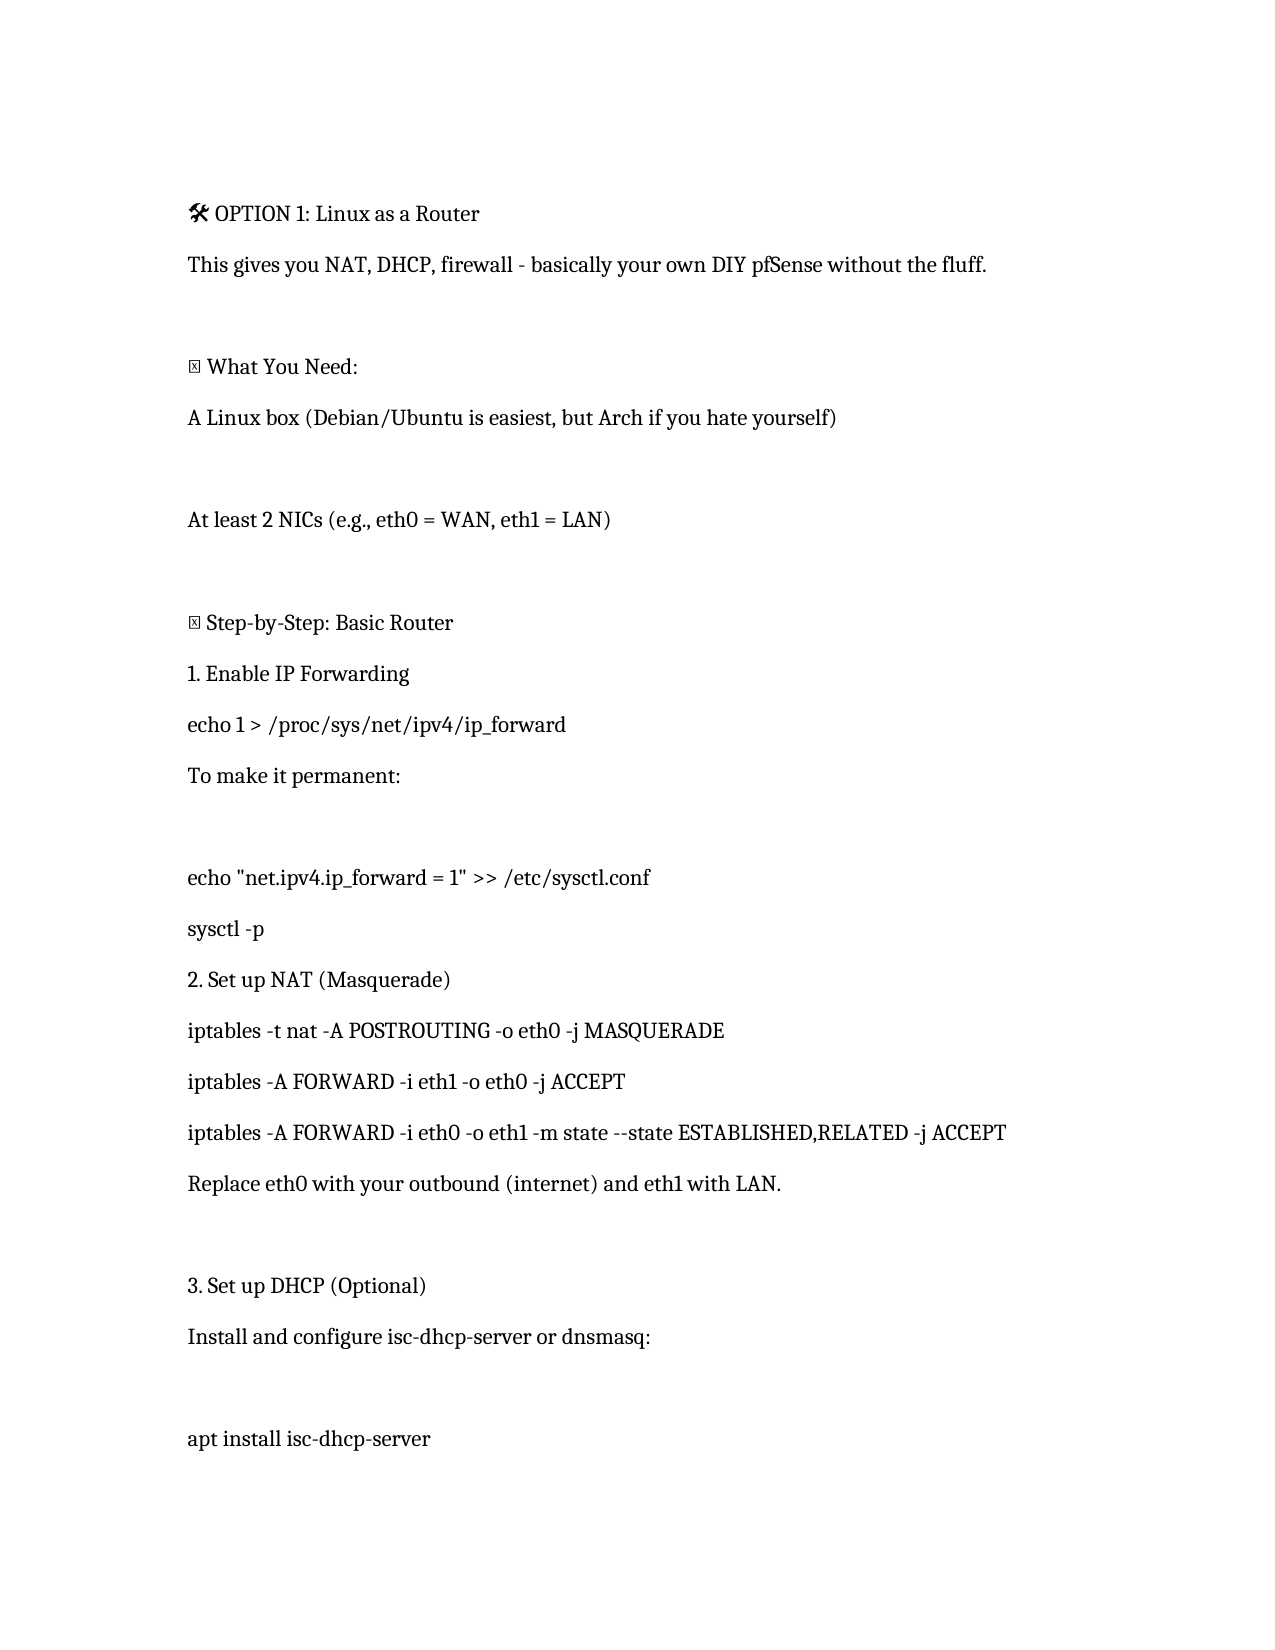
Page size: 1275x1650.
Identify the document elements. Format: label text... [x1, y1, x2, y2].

text Install and configure isc-dhcp-server or dnsmasq: [187, 1324, 1087, 1350]
text echo "net.ipv4.ip_forward = 1" >> /etc/sysctl.conf [187, 864, 1087, 891]
text Replace eth0 with your outbound (internet) and eth1 with LAN. [187, 1171, 1087, 1197]
text This gives you NAT, DHCP, firewall - basically your own DIY pfSense without the fluff. [187, 252, 1087, 278]
text 3. Set up DHCP (Optional) [187, 1273, 1087, 1299]
text 🛠️ OPTION 1: Linux as a Router [187, 201, 1087, 227]
text sysctl -p [187, 916, 1087, 942]
text 🚧 Step-by-Step: Basic Router [187, 609, 1087, 636]
text iptables -t nat -A POSTROUTING -o eth0 -j MASQUERADE [187, 1018, 1087, 1044]
text iptables -A FORWARD -i eth0 -o eth1 -m state --state ESTABLISHED,RELATED -j ACCEPT [187, 1120, 1087, 1146]
text At least 2 NICs (e.g., eth0 = WAN, eth1 = LAN) [187, 507, 1087, 534]
text 1. Enable IP Forwarding [187, 660, 1087, 687]
text echo 1 > /proc/sys/net/ipv4/ip_forward [187, 711, 1087, 738]
text 🧩 What You Need: [187, 354, 1087, 381]
text 2. Set up NAT (Masquerade) [187, 967, 1087, 993]
text iptables -A FORWARD -i eth1 -o eth0 -j ACCEPT [187, 1069, 1087, 1095]
text To make it permanent: [187, 762, 1087, 789]
text A Linux box (Debian/Ubuntu is easiest, but Arch if you hate yourself) [187, 405, 1087, 432]
text apt install isc-dhcp-server [187, 1426, 1087, 1452]
